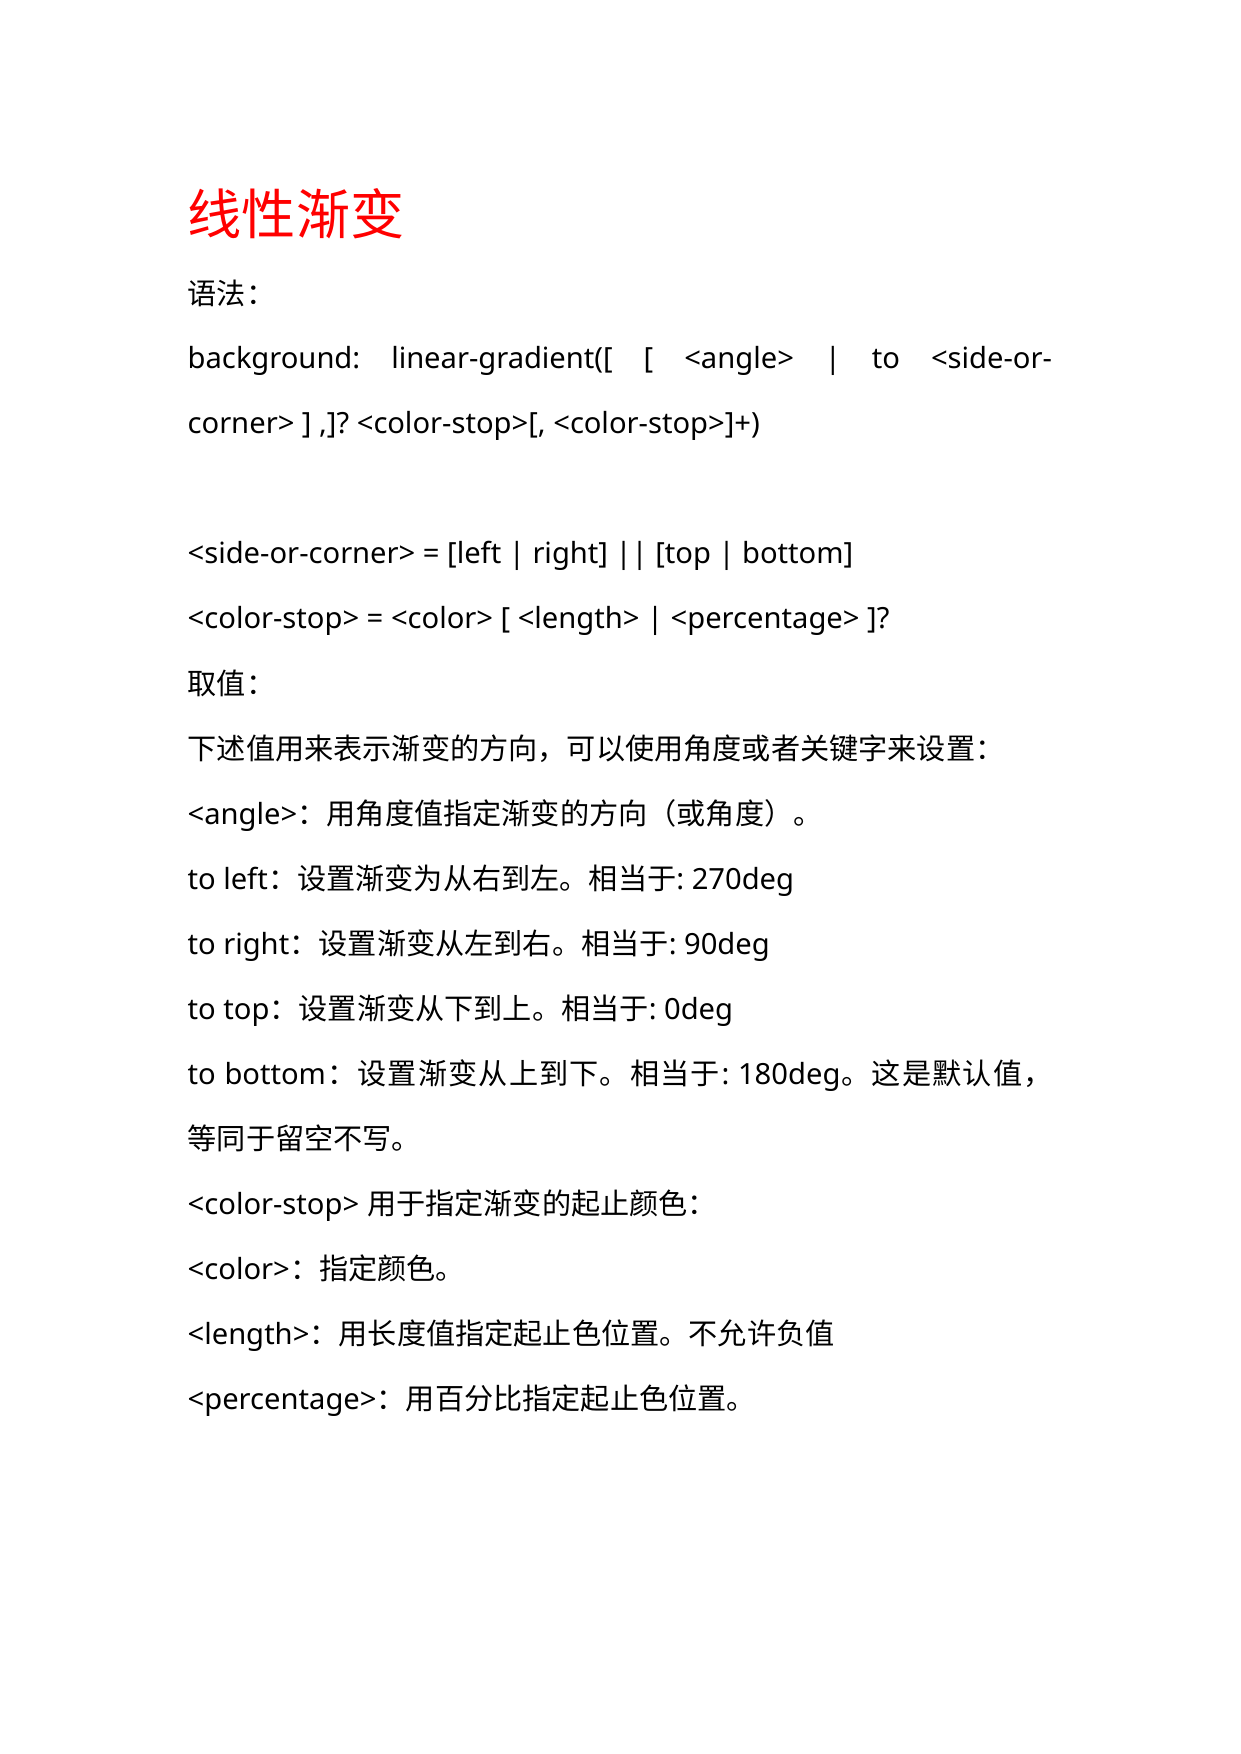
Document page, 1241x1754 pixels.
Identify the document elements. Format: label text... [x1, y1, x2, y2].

text 取值： [187, 649, 1053, 714]
text 线性渐变 [187, 162, 1053, 259]
text <color-stop> 用于指定渐变的起止颜色： [187, 1169, 1053, 1234]
text <length>：用长度值指定起止色位置。不允许负值 [187, 1299, 1053, 1364]
text to left：设置渐变为从右到左。相当于: 270deg [187, 844, 1053, 909]
text <color>：指定颜色。 [187, 1234, 1053, 1299]
text <color-stop> = <color> [ <length> | <percentage> ]? [187, 584, 1053, 649]
text <percentage>：用百分比指定起止色位置。 [187, 1364, 1053, 1429]
text background: linear-gradient([ [ <angle> | to <side-or-corner> ] ,]? <color-stop>[, <color-stop>]+) [187, 324, 1053, 454]
text to bottom：设置渐变从上到下。相当于: 180deg。这是默认值，等同于留空不写。 [187, 1039, 1053, 1169]
text <side-or-corner> = [left | right] || [top | bottom] [187, 519, 1053, 584]
text to top：设置渐变从下到上。相当于: 0deg [187, 974, 1053, 1039]
text <angle>：用角度值指定渐变的方向（或角度）。 [187, 779, 1053, 844]
text 语法： [187, 259, 1053, 324]
text 下述值用来表示渐变的方向，可以使用角度或者关键字来设置： [187, 714, 1053, 779]
text to right：设置渐变从左到右。相当于: 90deg [187, 909, 1053, 974]
